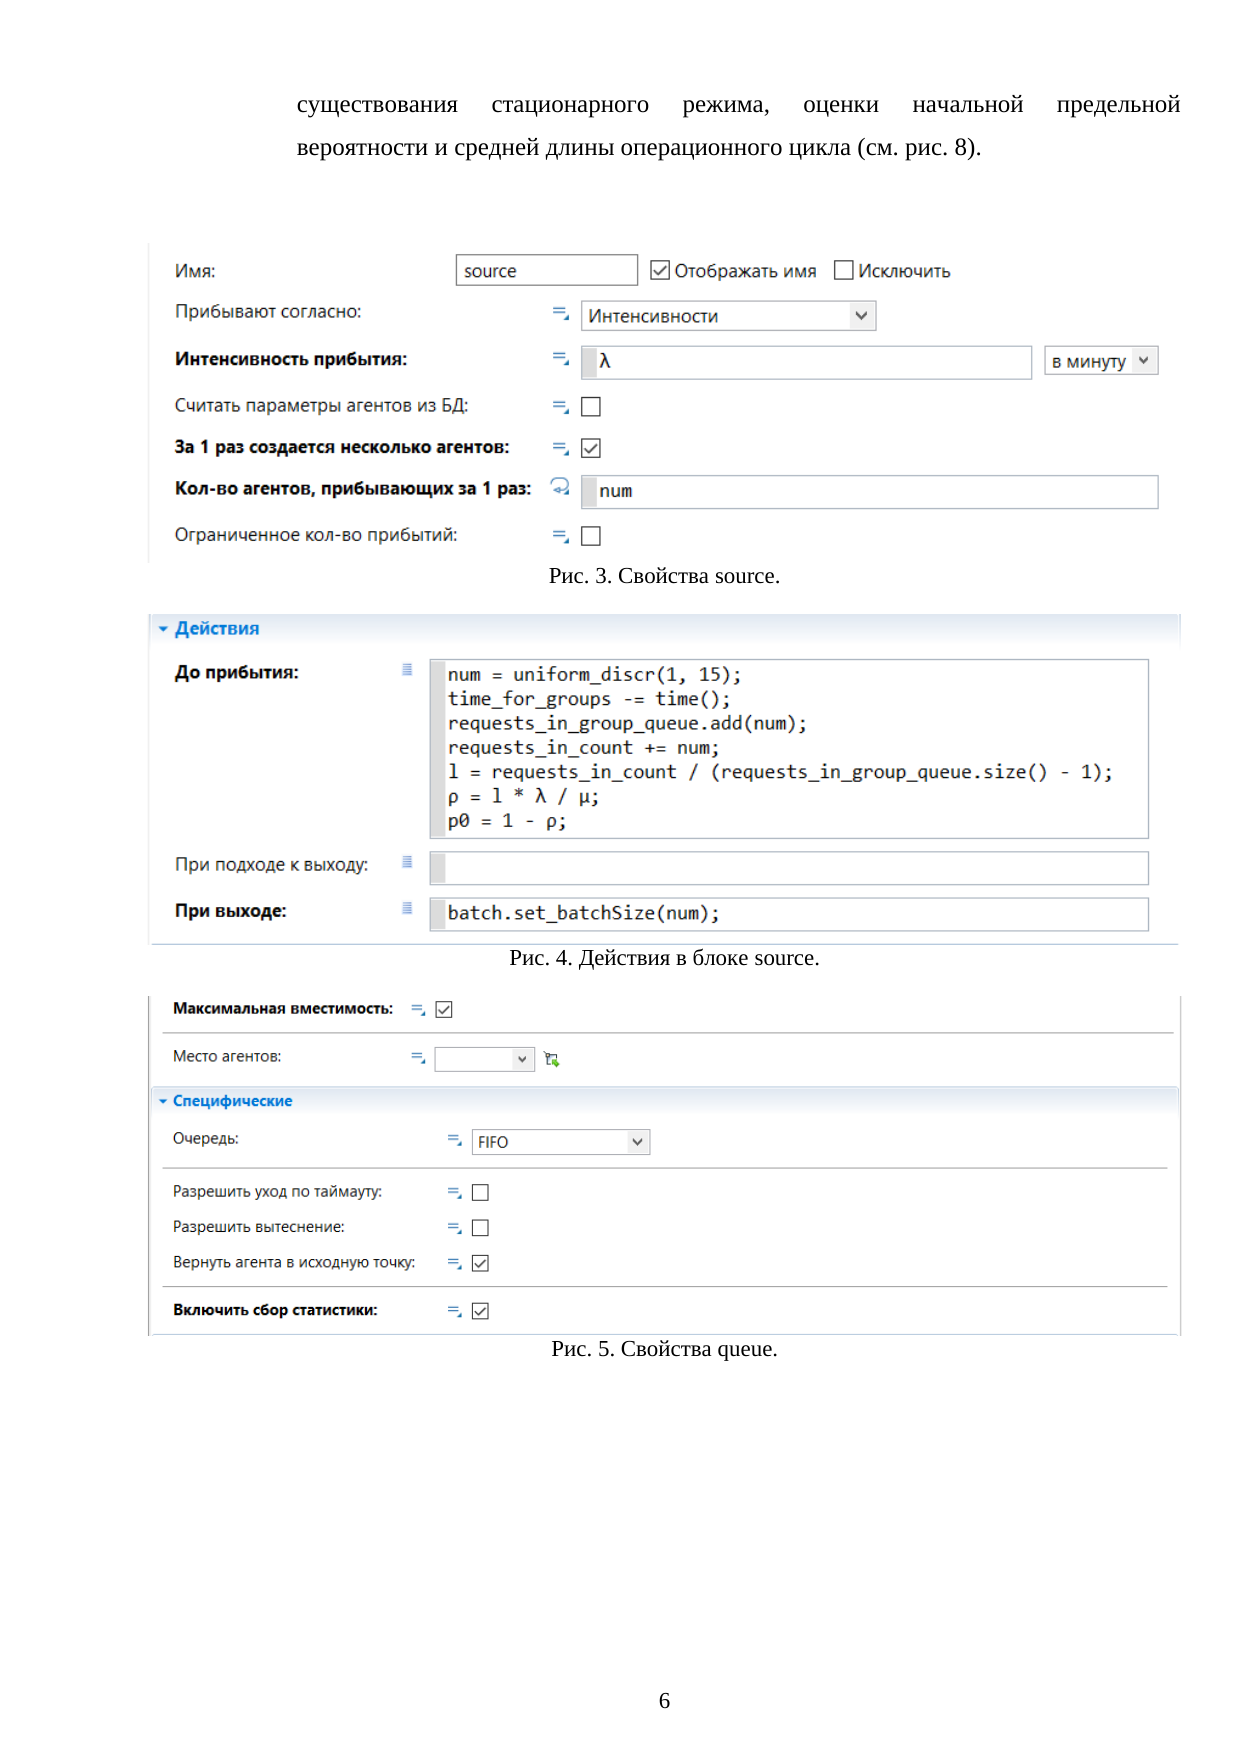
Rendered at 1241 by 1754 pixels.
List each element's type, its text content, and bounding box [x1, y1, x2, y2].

text Рис. 4. Действия в блоке source. [148, 945, 1181, 971]
text Рис. 3. Свойства source. [148, 563, 1181, 589]
picture [147, 243, 1182, 563]
picture [147, 614, 1182, 945]
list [259, 89, 1181, 161]
text Рис. 5. Свойства queue. [148, 1336, 1181, 1362]
picture [147, 996, 1182, 1336]
